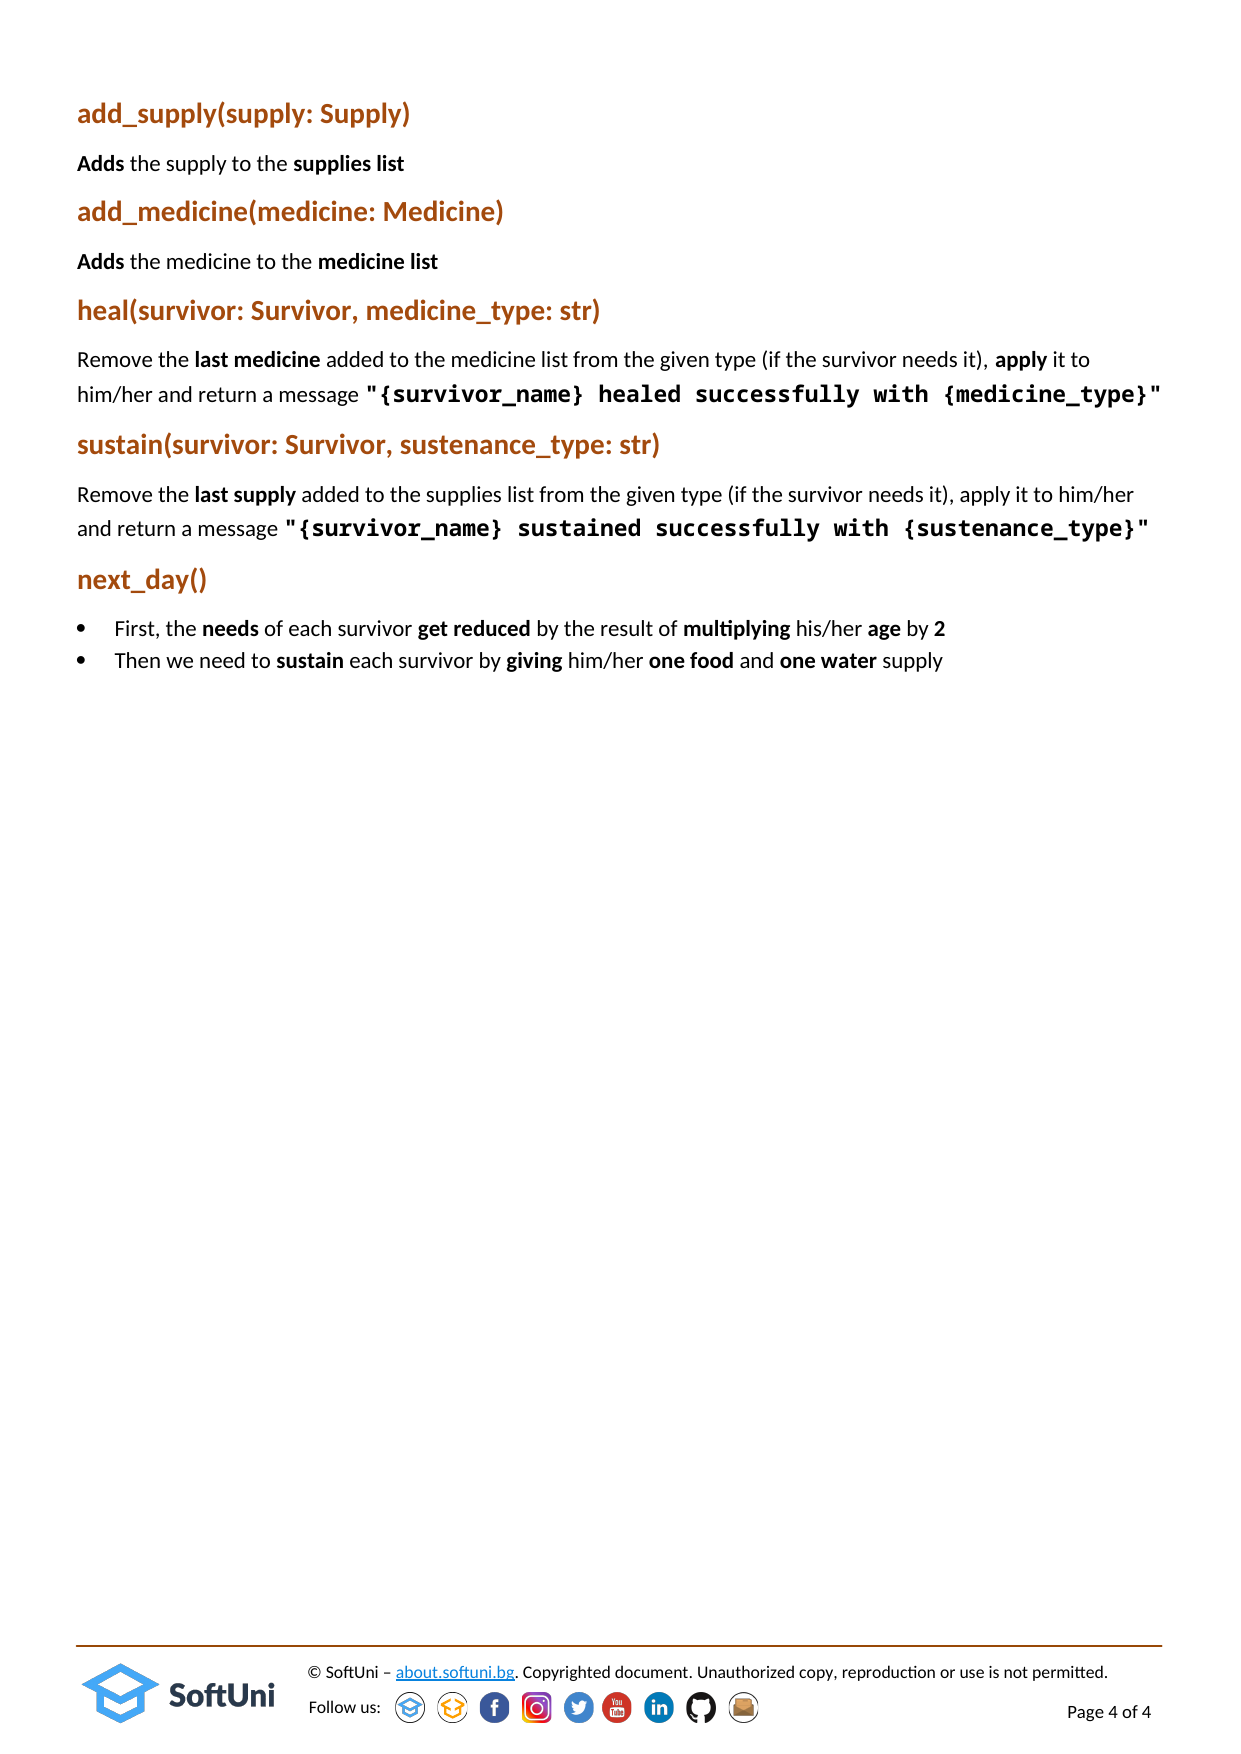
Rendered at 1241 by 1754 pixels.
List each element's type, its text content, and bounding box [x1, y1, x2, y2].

text add_supply(supply: Supply) [77, 95, 1163, 131]
text add_medicine(medicine: Medicine) [77, 193, 1163, 229]
list Then we need to sustain each survivor by giving him/her one food and one water supply [77, 646, 1163, 674]
picture [395, 1692, 425, 1723]
picture [437, 1692, 468, 1723]
picture [479, 1692, 510, 1723]
picture [75, 1658, 281, 1729]
text Adds the medicine to the medicine list [77, 247, 1163, 275]
list First, the needs of each survivor get reduced by the result of multiplying his/her age by 2 [77, 614, 1163, 642]
text sustain(survivor: Survivor, sustenance_type: str) [77, 426, 1163, 462]
picture [644, 1714, 653, 1723]
picture [522, 1692, 552, 1723]
picture [658, 1705, 667, 1714]
text heal(survivor: Survivor, medicine_type: str) [77, 292, 1163, 327]
picture [602, 1692, 632, 1723]
text Remove the last supply added to the supplies list from the given type (if the survivor needs it), apply it to him/her and return a message "{survivor_name} sustained successfully with {sustenance_type}" [77, 480, 1163, 544]
picture [564, 1692, 594, 1723]
picture [644, 1692, 653, 1701]
picture [665, 1692, 674, 1701]
picture [728, 1692, 759, 1723]
text next_day() [77, 561, 1163, 596]
text Remove the last medicine added to the medicine list from the given type (if the survivor needs it), apply it to him/her and return a message "{survivor_name} healed successfully with {medicine_type}" [77, 345, 1163, 409]
picture [686, 1692, 716, 1723]
text Adds the supply to the supplies list [77, 149, 1163, 177]
picture [665, 1714, 674, 1723]
